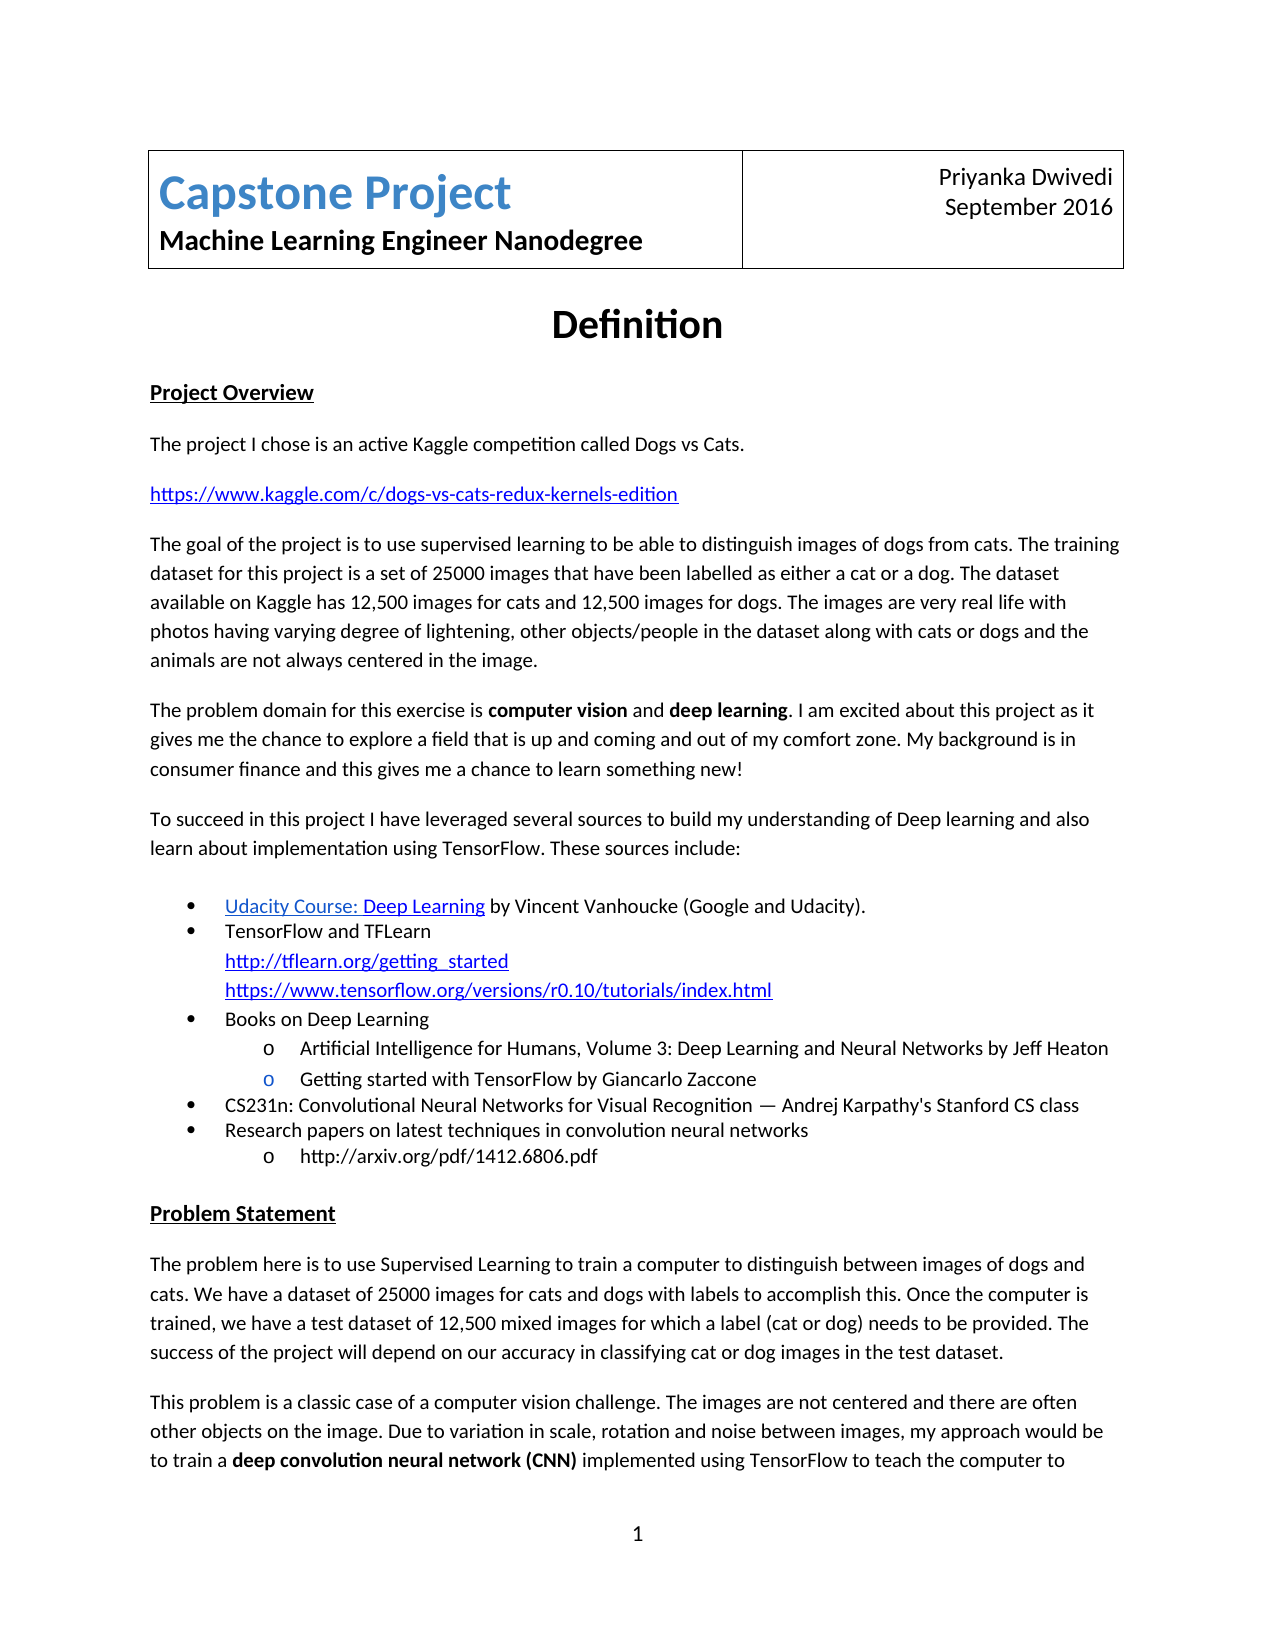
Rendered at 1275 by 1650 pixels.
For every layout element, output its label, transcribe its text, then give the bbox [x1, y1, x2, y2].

list Research papers on latest techniques in convolution neural networks [187, 1118, 1125, 1143]
text https://www.kaggle.com/c/dogs-vs-cats-redux-kernels-edition [150, 481, 1125, 506]
list CS231n: Convolutional Neural Networks for Visual Recognition — Andrej Karpathy's Stanford CS class [187, 1092, 1125, 1118]
list Books on Deep Learning [187, 1006, 1125, 1032]
text The goal of the project is to use supervised learning to be able to distinguish images of dogs from cats. The training dataset for this project is a set of 25000 images that have been labelled as either a cat or a dog. The dataset available on Kaggle has 12,500 images for cats and 12,500 images for dogs. The images are very real life with photos having varying degree of lightening, other objects/people in the dataset along with cats or dogs and the animals are not always centered in the image. [150, 531, 1125, 673]
list Udacity Course: Deep Learning by Vincent Vanhoucke (Google and Udacity). [187, 893, 1125, 919]
list Getting started with TensorFlow by Giancarlo Zaccone [262, 1066, 1125, 1092]
list Artificial Intelligence for Humans, Volume 3: Deep Learning and Neural Networks by Jeff Heaton [262, 1035, 1125, 1062]
text The problem domain for this exercise is computer vision and deep learning. I am excited about this project as it gives me the chance to explore a field that is up and coming and out of my comfort zone. My background is in consumer finance and this gives me a chance to learn something new! [150, 697, 1125, 781]
list https://www.tensorflow.org/versions/r0.10/tutorials/index.html [225, 977, 1125, 1002]
table_header Priyanka Dwivedi September 2016 [743, 151, 1123, 268]
text Definition [150, 298, 1125, 348]
list http://arxiv.org/pdf/1412.6806.pdf [262, 1143, 1125, 1169]
list TensorFlow and TFLearn [187, 919, 1125, 944]
table_header Capstone Project Machine Learning Engineer Nanodegree [149, 151, 742, 268]
text The project I chose is an active Kaggle competition called Dogs vs Cats. [150, 431, 1125, 456]
text To succeed in this project I have leveraged several sources to build my understanding of Deep learning and also learn about implementation using TensorFlow. These sources include: [150, 806, 1125, 860]
text Problem Statement [150, 1199, 1125, 1227]
list http://tflearn.org/getting_started [225, 948, 1125, 973]
text Project Overview [150, 378, 1125, 406]
